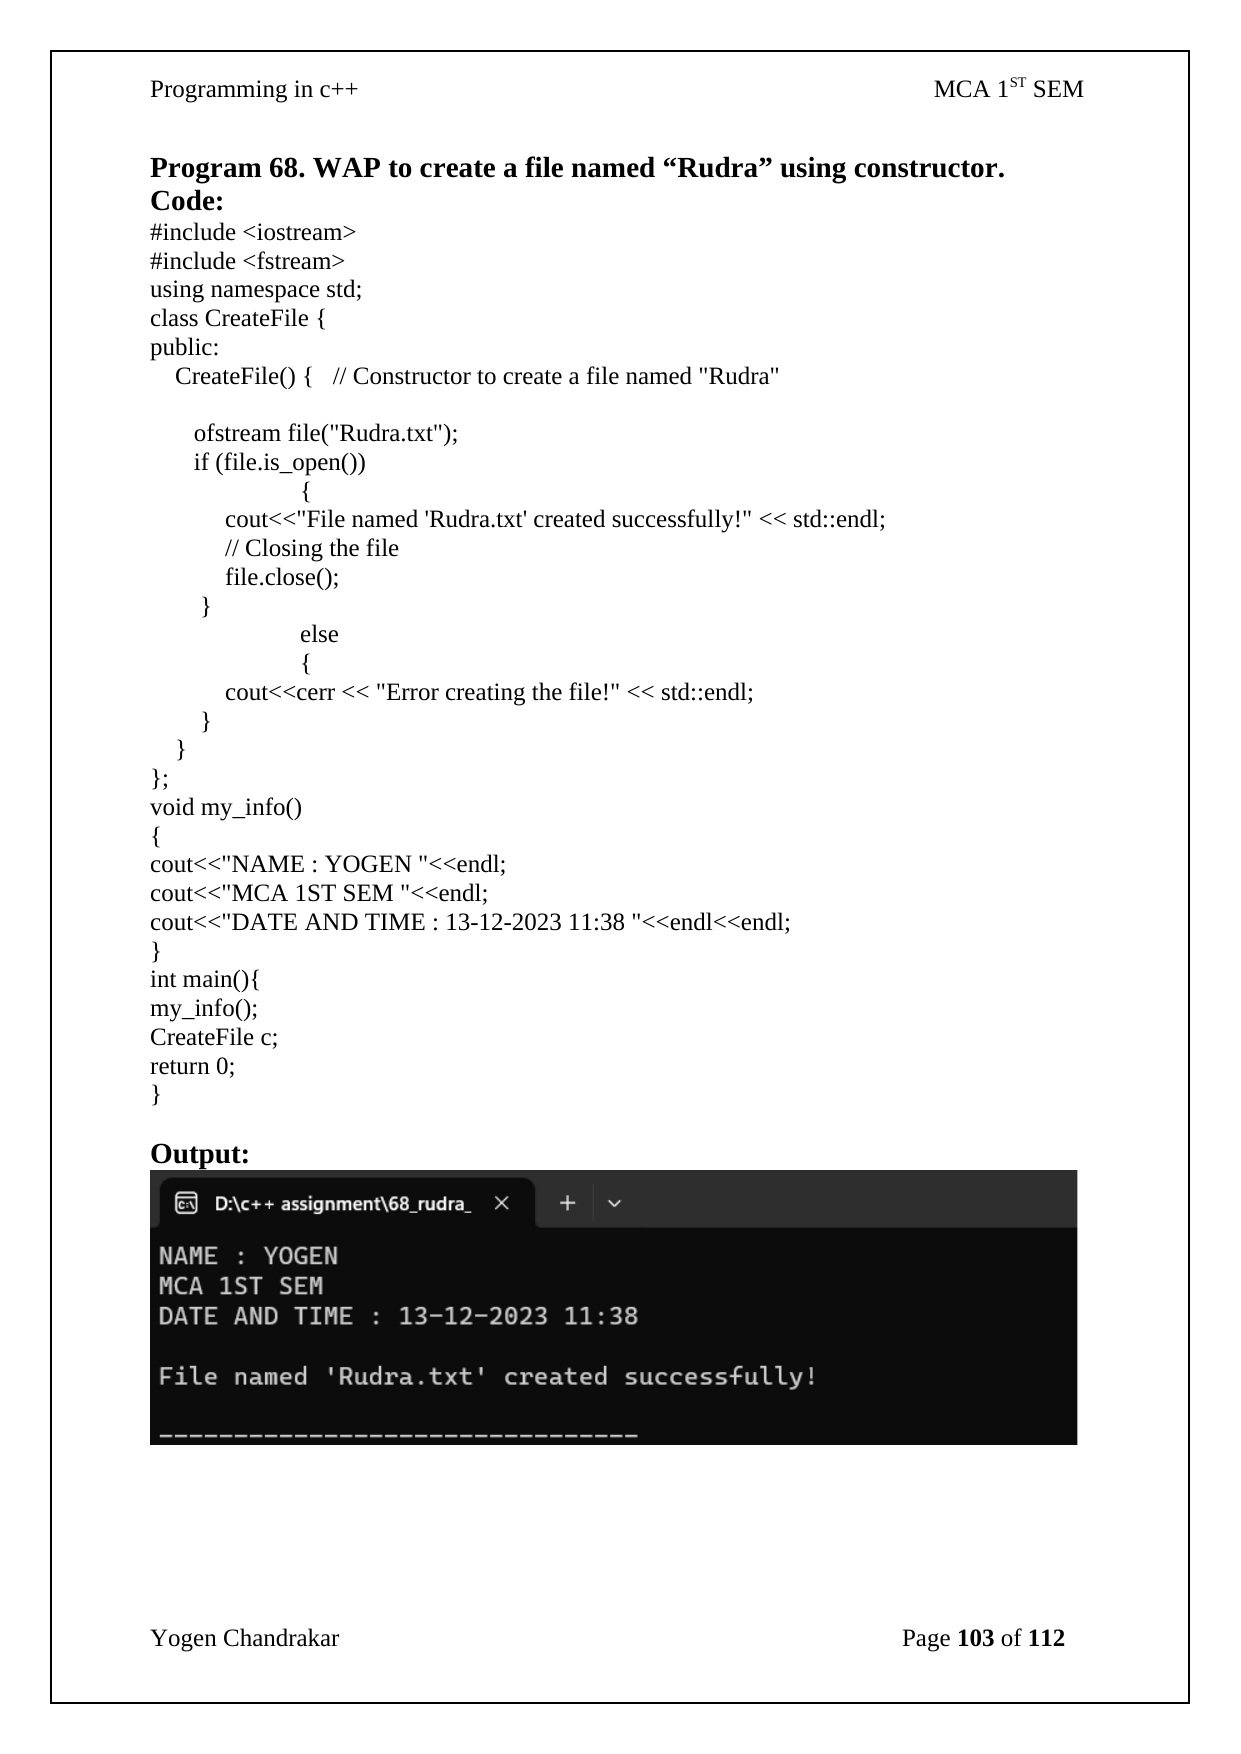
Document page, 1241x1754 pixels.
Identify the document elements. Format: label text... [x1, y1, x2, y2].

text }; [150, 763, 1090, 792]
text Output: [150, 1136, 1090, 1170]
text file.close(); [150, 562, 1090, 591]
picture [150, 1170, 1078, 1445]
text cout<<"NAME : YOGEN "<<endl; [150, 849, 1090, 878]
text } [150, 591, 1090, 619]
text my_info(); [150, 993, 1090, 1022]
text // Closing the file [150, 533, 1090, 562]
text { [150, 648, 1090, 677]
text cout<<"File named 'Rudra.txt' created successfully!" << std::endl; [150, 504, 1090, 533]
text void my_info() [150, 792, 1090, 821]
text } [150, 1079, 1090, 1108]
text Code: [150, 183, 1090, 217]
text ofstream file("Rudra.txt"); [150, 418, 1090, 447]
text cout<<"DATE AND TIME : 13-12-2023 11:38 "<<endl<<endl; [150, 907, 1090, 936]
text } [150, 936, 1090, 964]
text using namespace std; [150, 274, 1090, 303]
text Program 68. WAP to create a file named “Rudra” using constructor. [150, 150, 1090, 183]
text else [150, 619, 1090, 648]
text #include <iostream> [150, 217, 1090, 246]
text cout<<"MCA 1ST SEM "<<endl; [150, 878, 1090, 907]
text int main(){ [150, 964, 1090, 993]
text class CreateFile { [150, 303, 1090, 332]
text { [150, 821, 1090, 849]
text } [150, 706, 1090, 734]
text return 0; [150, 1051, 1090, 1079]
text CreateFile c; [150, 1022, 1090, 1051]
text { [150, 476, 1090, 504]
text public: [150, 332, 1090, 361]
text CreateFile() { // Constructor to create a file named "Rudra" [150, 361, 1090, 389]
text if (file.is_open()) [150, 447, 1090, 476]
text cout<<cerr << "Error creating the file!" << std::endl; [150, 677, 1090, 706]
text } [150, 734, 1090, 763]
text #include <fstream> [150, 246, 1090, 274]
